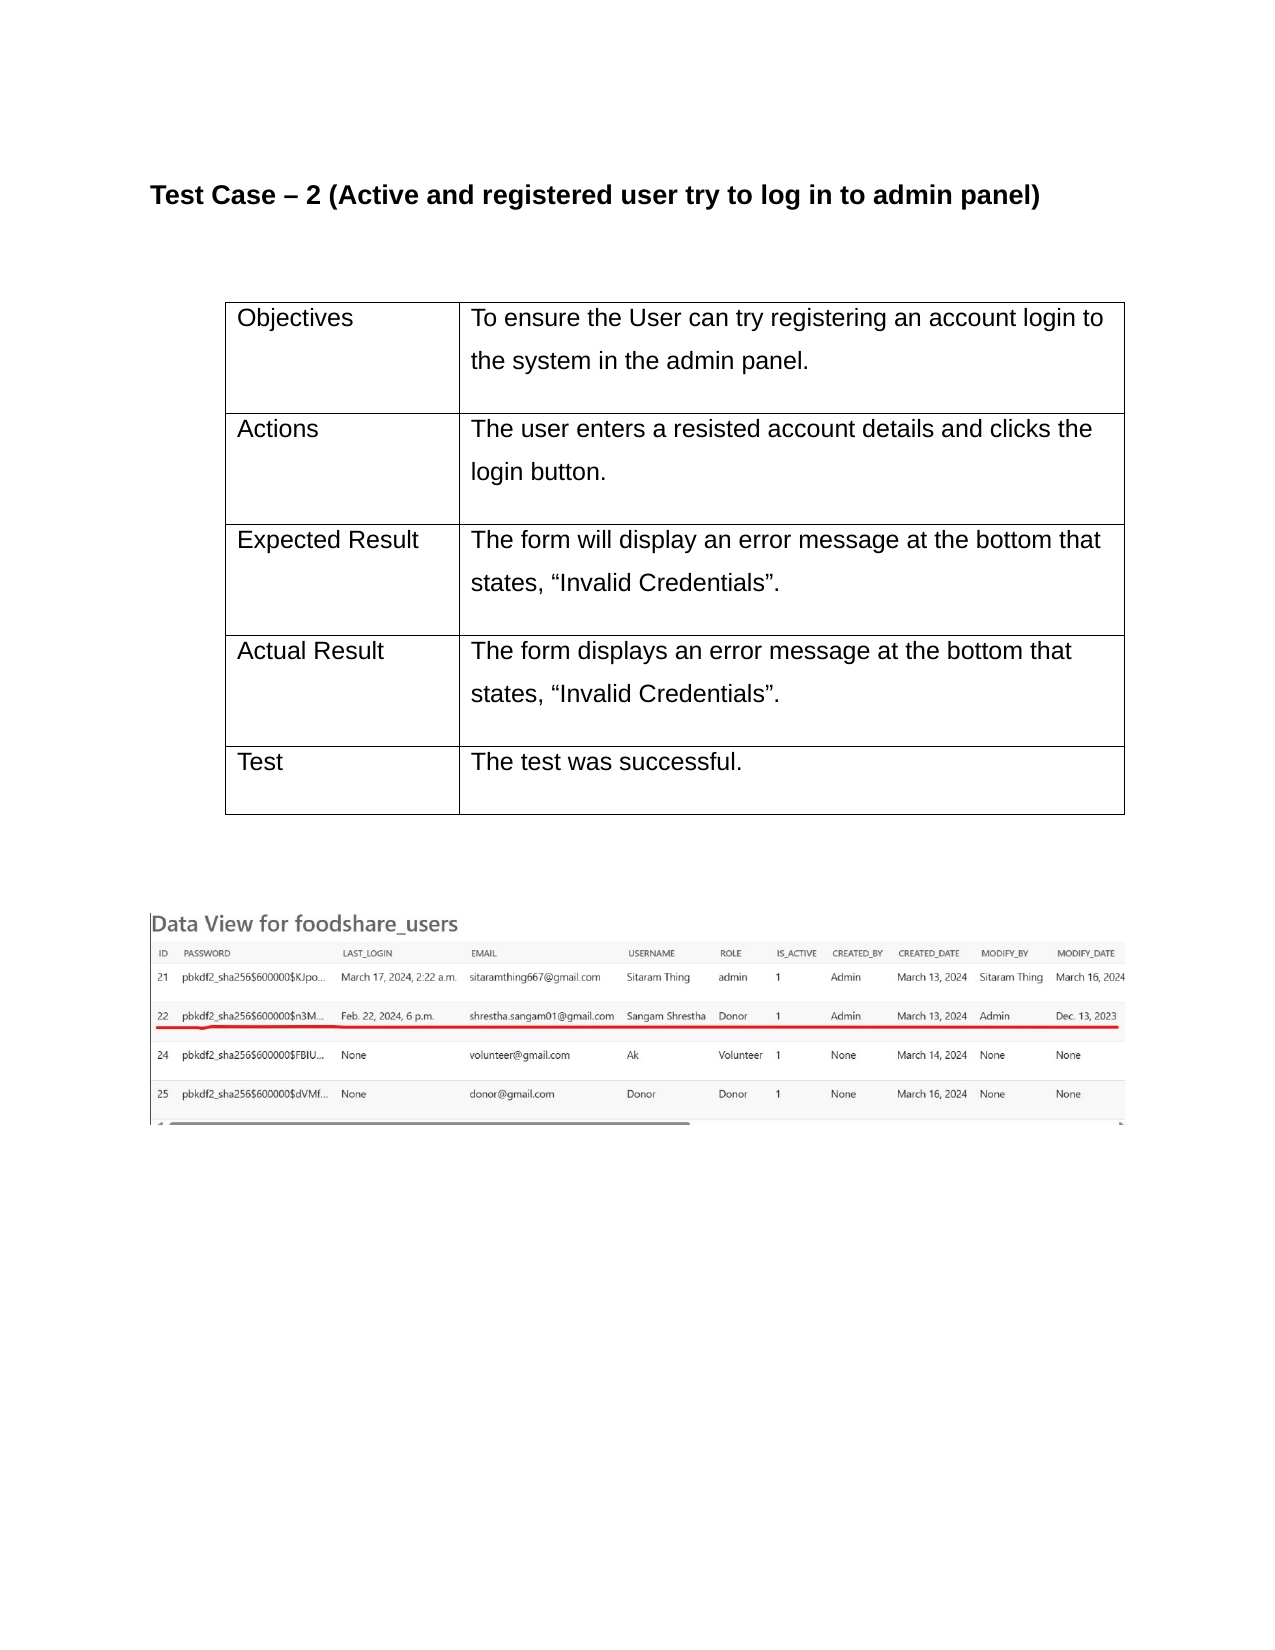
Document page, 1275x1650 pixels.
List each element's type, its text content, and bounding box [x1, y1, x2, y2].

table_cell Expected Result [226, 525, 459, 635]
table_cell Actions [226, 414, 459, 524]
table_header To ensure the User can try registering an account login to the system in the admin panel. [460, 303, 1124, 413]
table_cell Actual Result [226, 636, 459, 746]
table_header Objectives [226, 303, 459, 413]
table_cell The test was successful. [460, 747, 1124, 814]
picture [150, 913, 1125, 1125]
table_cell The form will display an error message at the bottom that states, “Invalid Credentials”. [460, 525, 1124, 635]
table_cell The user enters a resisted account details and clicks the login button. [460, 414, 1124, 524]
text Test Case – 2 (Active and registered user try to log in to admin panel) [150, 179, 1125, 210]
table_cell The form displays an error message at the bottom that states, “Invalid Credentials”. [460, 636, 1124, 746]
table_cell Test [226, 747, 459, 814]
